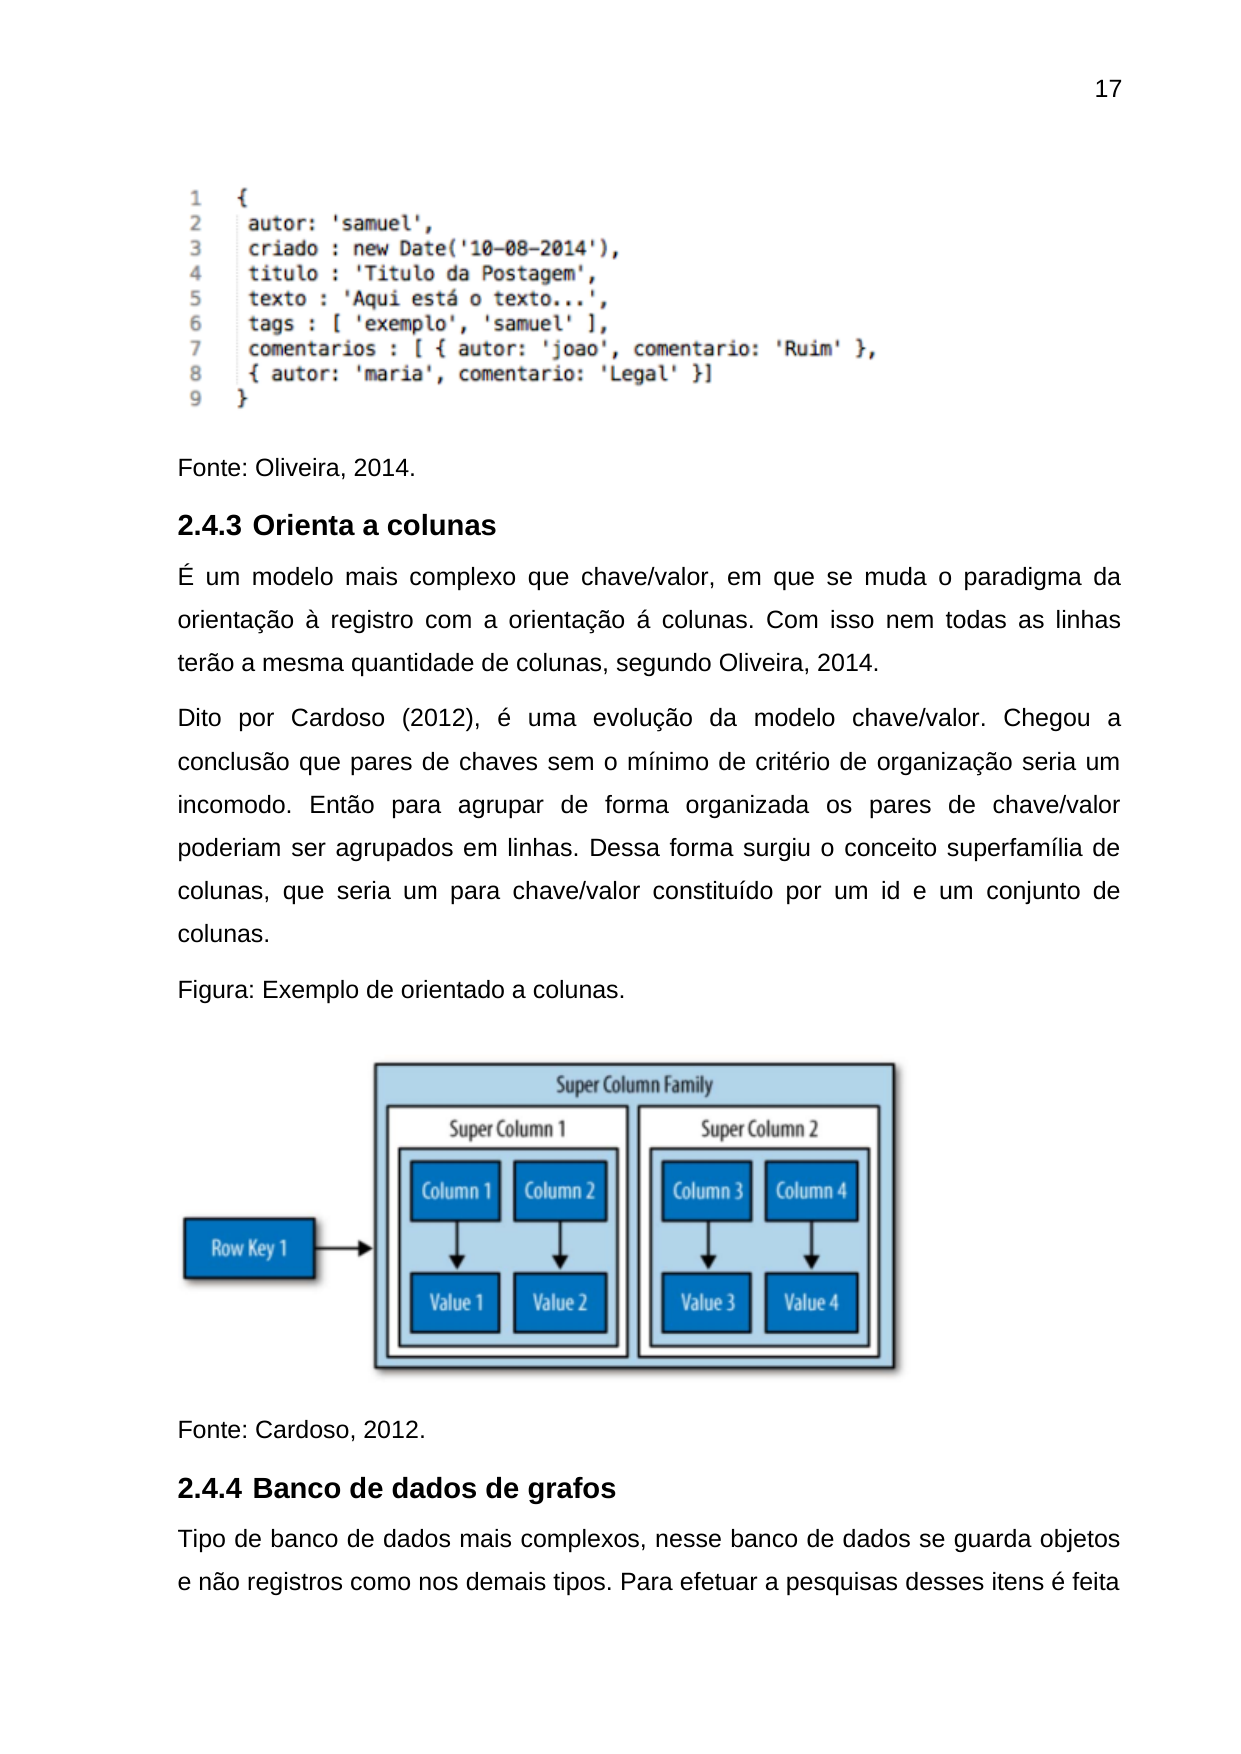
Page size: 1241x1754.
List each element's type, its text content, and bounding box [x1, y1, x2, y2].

text Dito por Cardoso (2012), é uma evolução da modelo chave/valor. Chegou a conclusão que pares de chaves sem o mínimo de critério de organização seria um incomodo. Então para agrupar de forma organizada os pares de chave/valor poderiam ser agrupados em linhas. Dessa forma surgiu o conceito superfamília de colunas, que seria um para chave/valor constituído por um id e um conjunto de colunas. [177, 703, 1122, 948]
subtitle Orienta a colunas [177, 508, 1122, 542]
picture [177, 177, 1017, 426]
text Figura: Exemplo de orientado a colunas. [177, 975, 1122, 1003]
text Fonte: Oliveira, 2014. [177, 452, 1122, 481]
text Fonte: Cardoso, 2012. [177, 1415, 1122, 1444]
picture [177, 1030, 976, 1389]
text É um modelo mais complexo que chave/valor, em que se muda o paradigma da orientação à registro com a orientação á colunas. Com isso nem todas as linhas terão a mesma quantidade de colunas, segundo Oliveira, 2014. [177, 562, 1122, 677]
subtitle Banco de dados de grafos [177, 1471, 1122, 1504]
